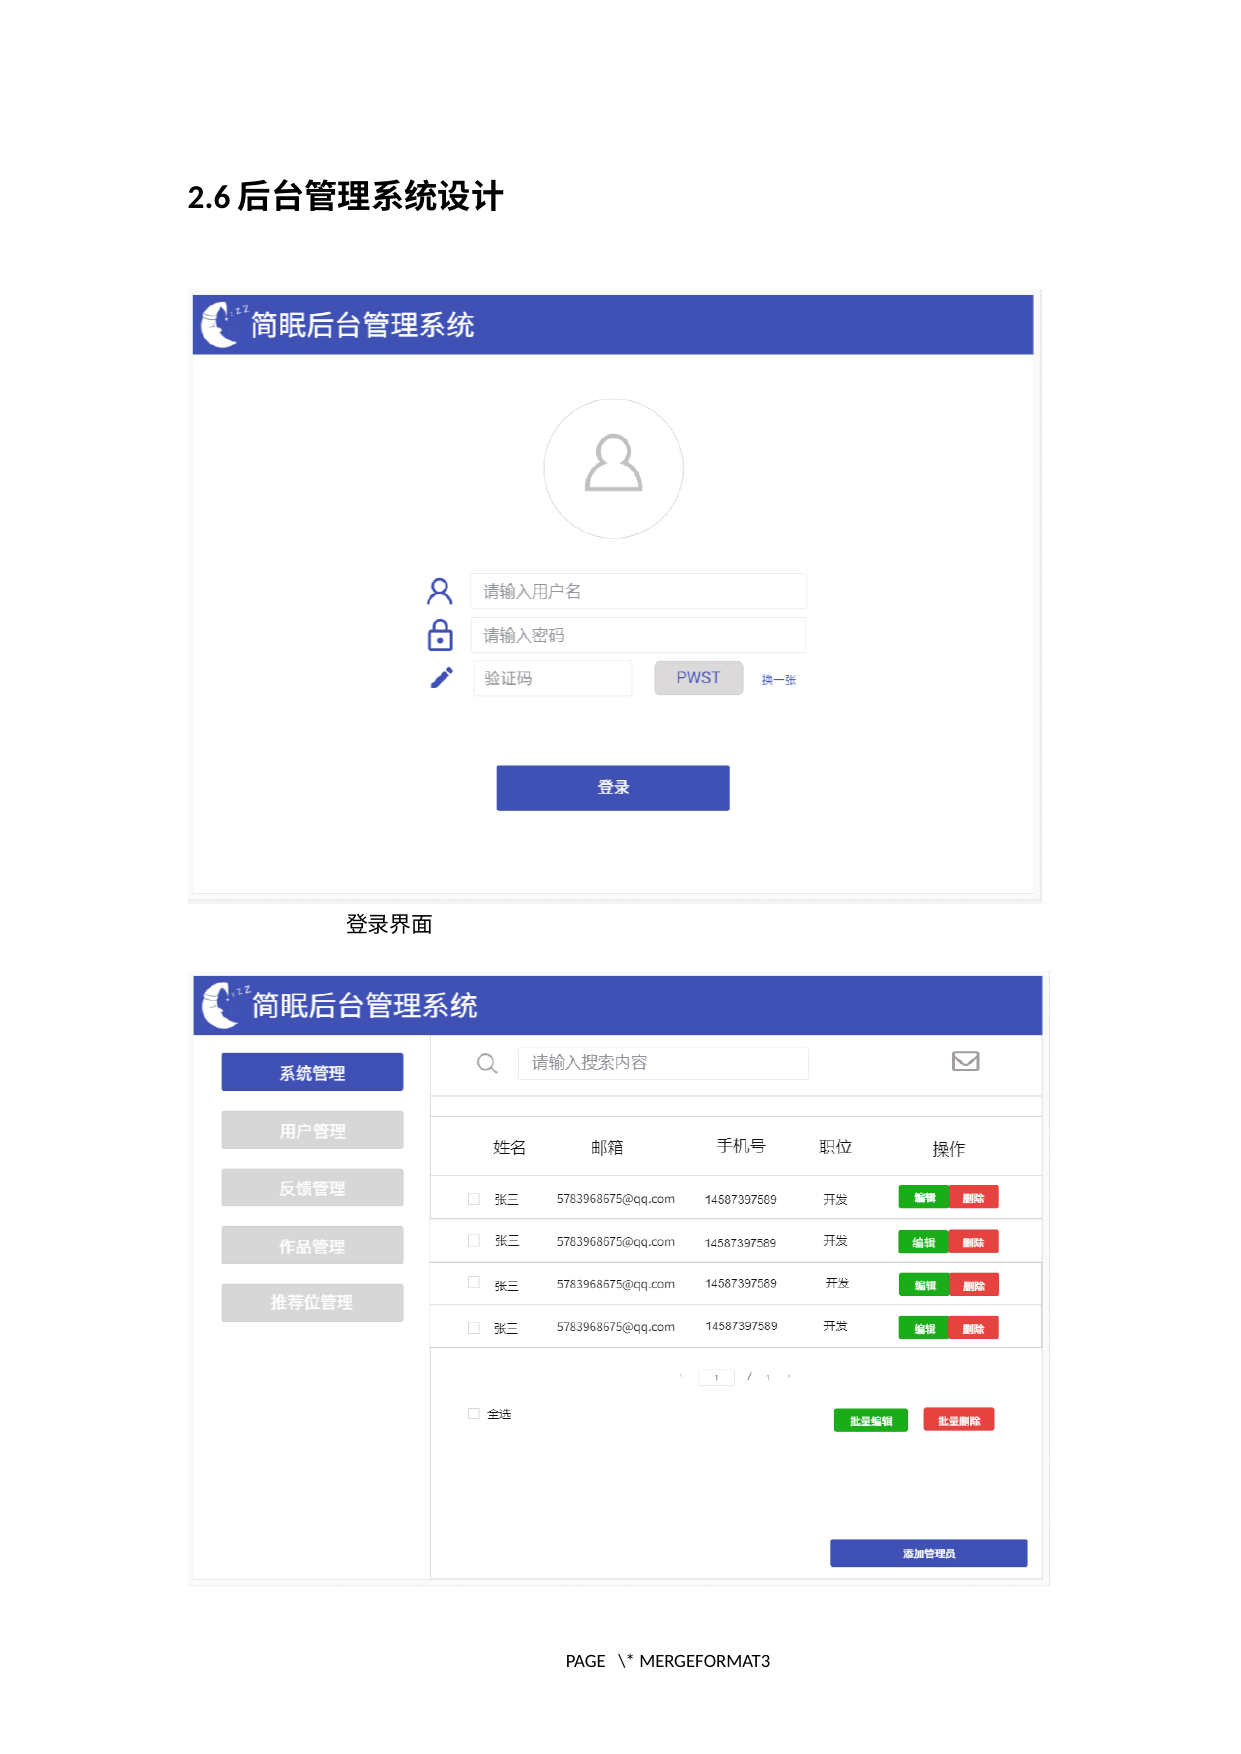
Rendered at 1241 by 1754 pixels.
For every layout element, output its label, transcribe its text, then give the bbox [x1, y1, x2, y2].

text 登录界面 [187, 907, 1053, 939]
picture [187, 289, 1043, 904]
subtitle 2.6 后台管理系统设计 [187, 162, 1053, 227]
picture [187, 971, 1050, 1586]
